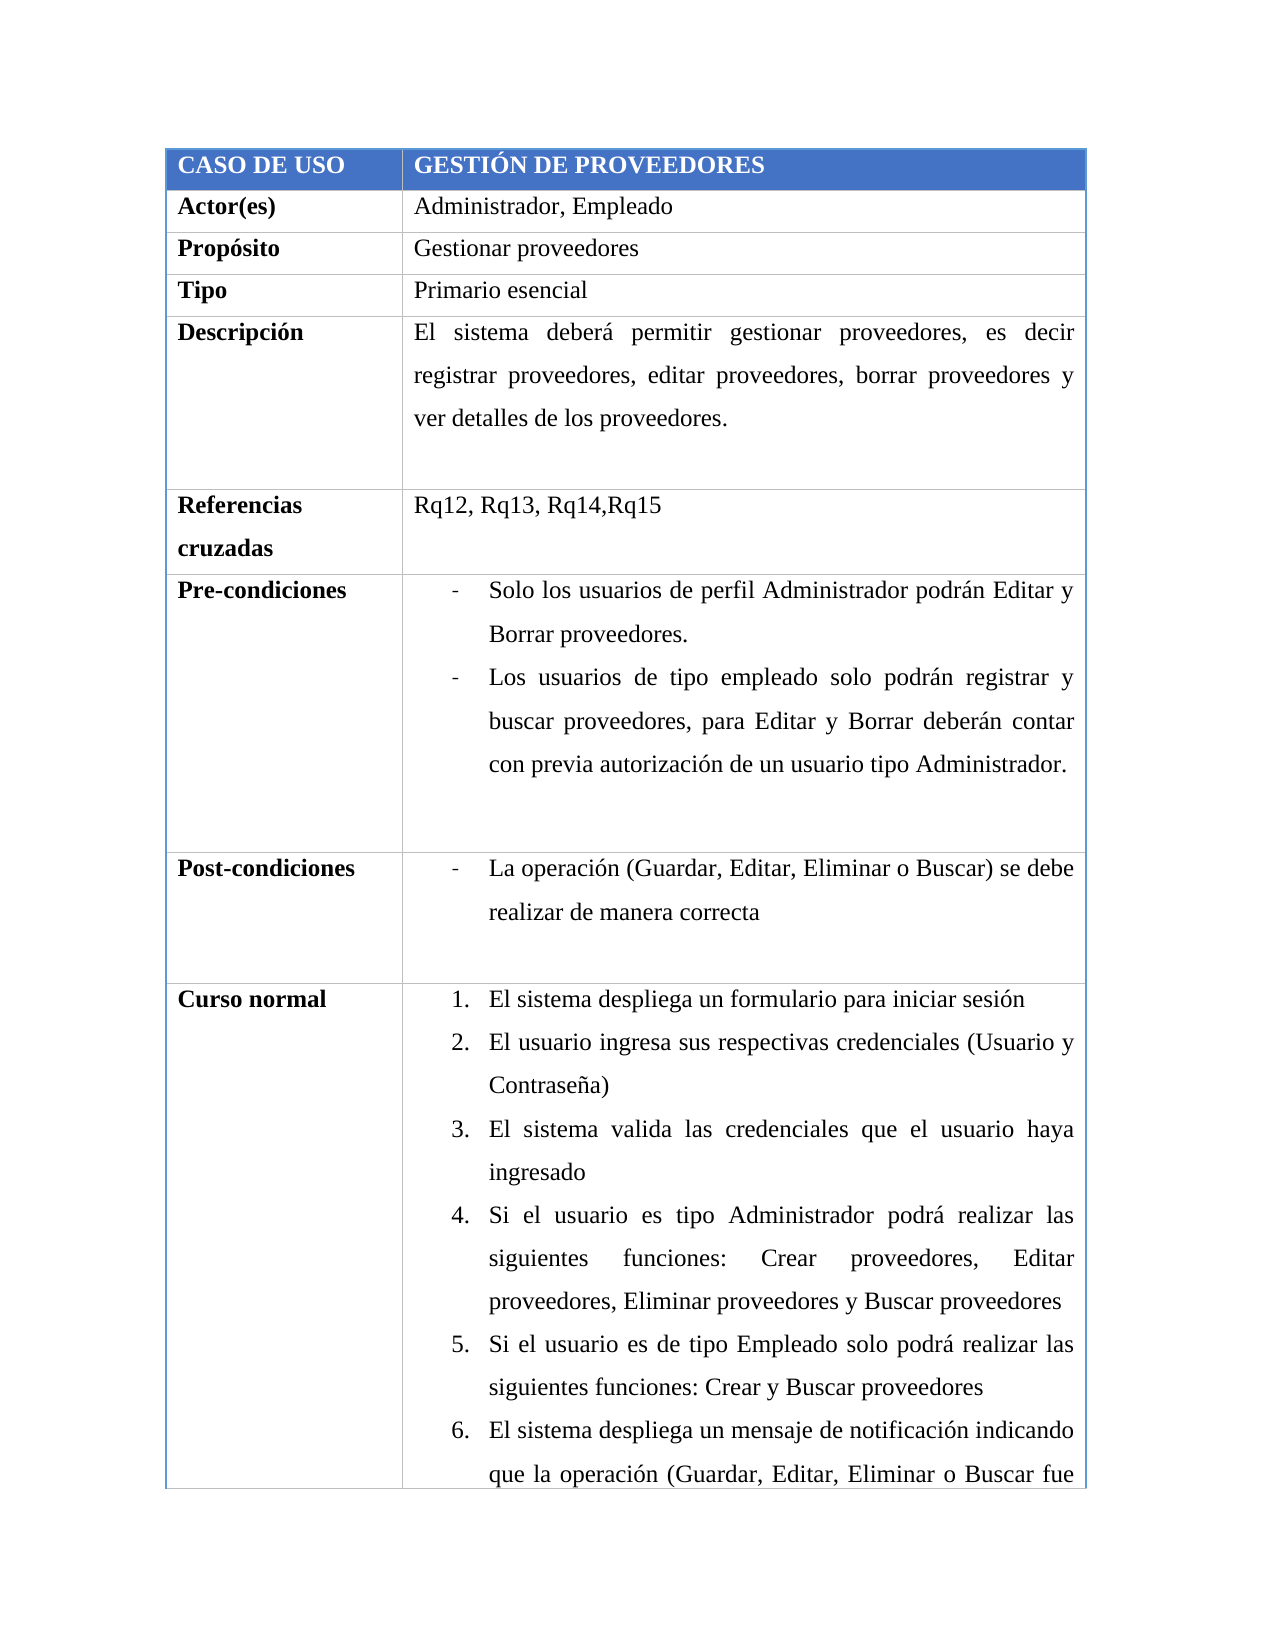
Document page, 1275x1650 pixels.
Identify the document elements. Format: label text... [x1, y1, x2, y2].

table_cell Referencias cruzadas [167, 490, 402, 574]
table_header CASO DE USO [167, 150, 402, 190]
table_cell Pre-condiciones [167, 575, 402, 852]
table_cell Administrador, Empleado [403, 191, 1085, 232]
table_cell Actor(es) [167, 191, 402, 232]
table_cell El sistema deberá permitir gestionar proveedores, es decir registrar proveedores, editar proveedores, borrar proveedores y ver detalles de los proveedores. [403, 317, 1085, 489]
table_cell Descripción [167, 317, 402, 489]
table_cell Propósito [167, 233, 402, 274]
table_cell Post-condiciones [167, 853, 402, 983]
table_cell Curso normal [167, 984, 402, 1487]
table_cell Tipo [167, 275, 402, 316]
table_header GESTIÓN DE PROVEEDORES [403, 150, 1085, 190]
table_cell Gestionar proveedores [403, 233, 1085, 274]
table_cell Rq12, Rq13, Rq14,Rq15 [403, 490, 1085, 574]
table_cell Solo los usuarios de perfil Administrador podrán Editar y Borrar proveedores. Los usuarios de tipo empleado solo podrán registrar y buscar proveedores, para Editar y Borrar deberán contar con previa autorización de un usuario tipo Administrador. [403, 575, 1085, 852]
table_cell La operación (Guardar, Editar, Eliminar o Buscar) se debe realizar de manera correcta [403, 853, 1085, 983]
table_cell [403, 984, 1085, 1487]
table_cell Primario esencial [403, 275, 1085, 316]
